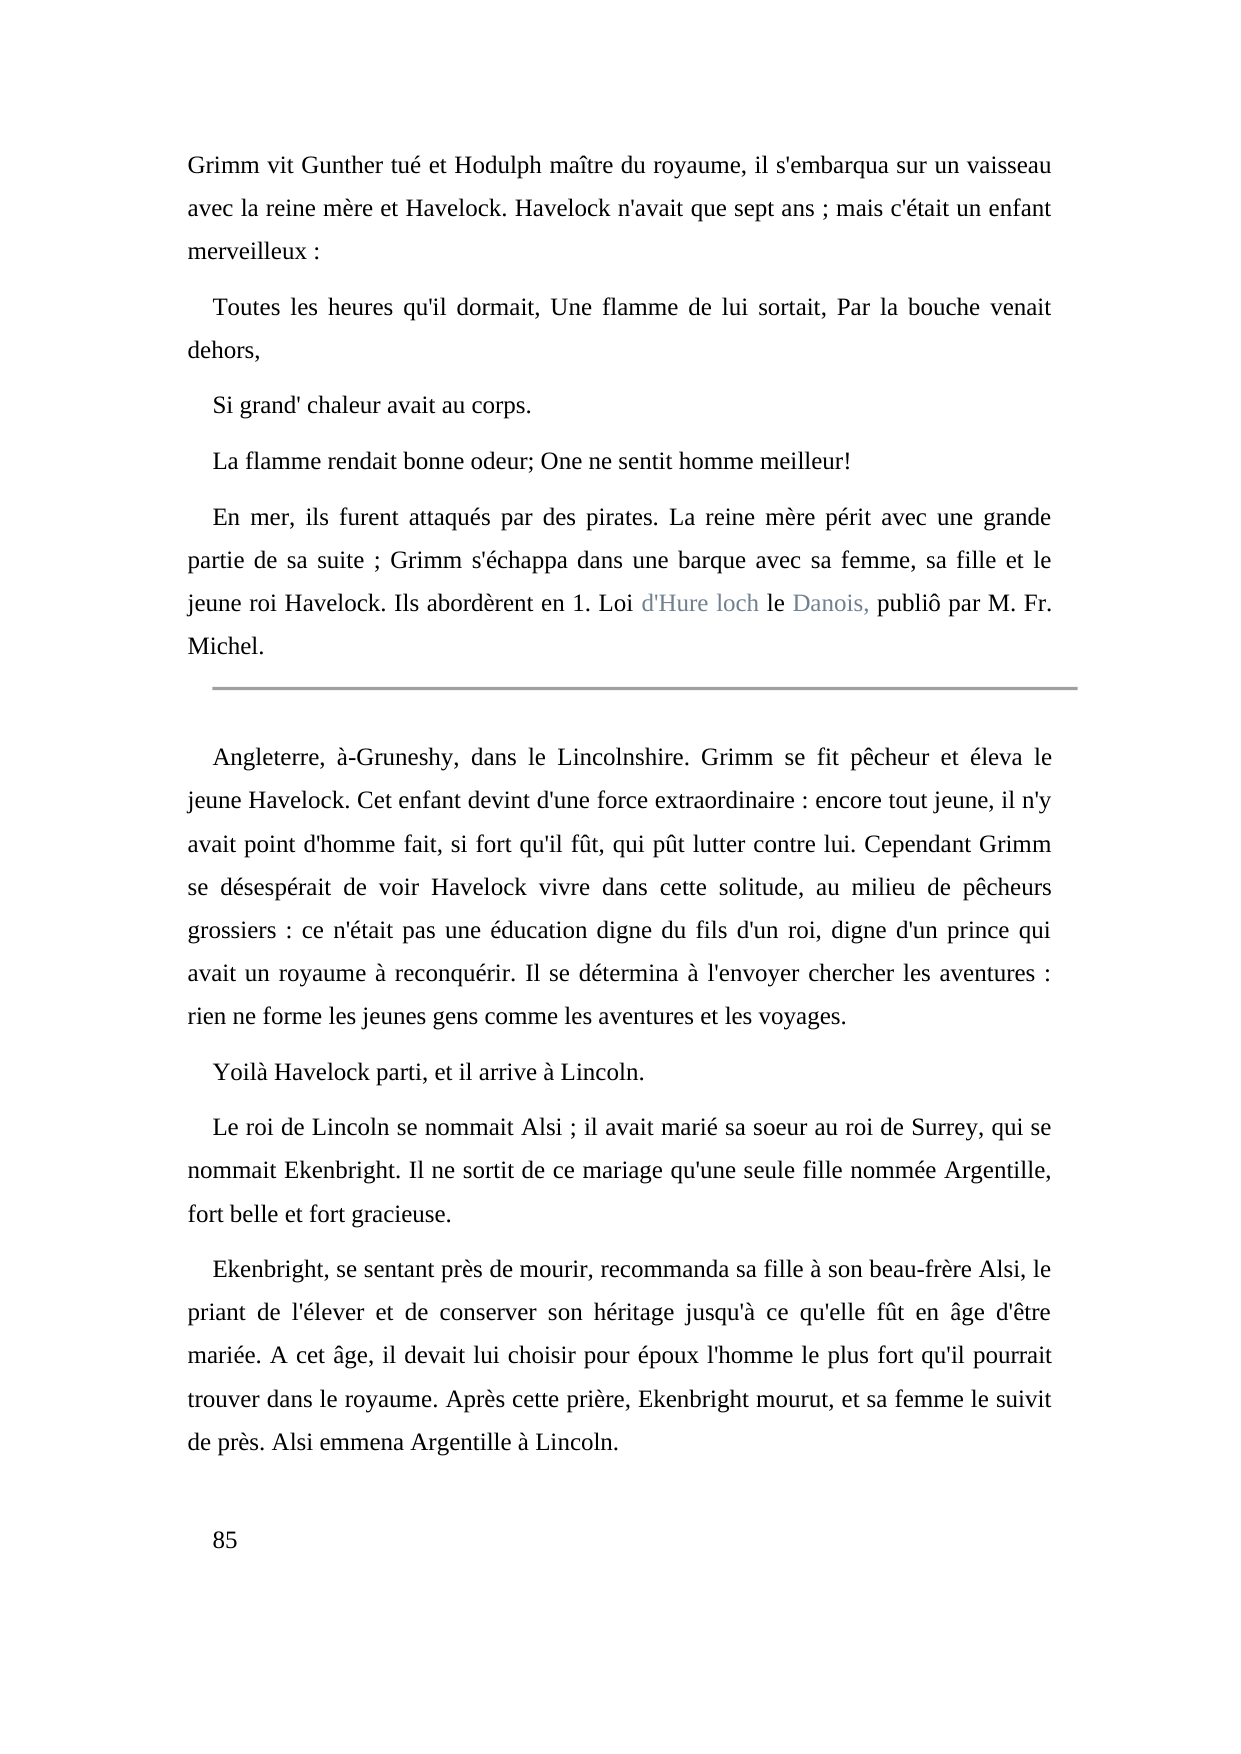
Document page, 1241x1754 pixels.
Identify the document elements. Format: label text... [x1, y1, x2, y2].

text Yoilà Havelock parti, et il arrive à Lincoln. [187, 1057, 1053, 1086]
text La flamme rendait bonne odeur; One ne sentit homme meilleur! [187, 446, 1053, 475]
text Toutes les heures qu'il dormait, Une flamme de lui sortait, Par la bouche venait dehors, [187, 292, 1053, 364]
text Ekenbright, se sentant près de mourir, recommanda sa fille à son beau-frère Alsi, le priant de l'élever et de conserver son héritage jusqu'à ce qu'elle fût en âge d'être mariée. A cet âge, il devait lui choisir pour époux l'homme le plus fort qu'il pourrait trouver dans le royaume. Après cette prière, Ekenbright mourut, et sa femme le suivit de près. Alsi emmena Argentille à Lincoln. [187, 1254, 1053, 1456]
text Le roi de Lincoln se nommait Alsi ; il avait marié sa soeur au roi de Surrey, qui se nommait Ekenbright. Il ne sortit de ce mariage qu'une seule fille nommée Argentille, fort belle et fort gracieuse. [187, 1112, 1053, 1227]
text Si grand' chaleur avait au corps. [187, 391, 1053, 419]
text Angleterre, à-Gruneshy, dans le Lincolnshire. Grimm se fit pêcheur et éleva le jeune Havelock. Cet enfant devint d'une force extraordinaire : encore tout jeune, il n'y avait point d'homme fait, si fort qu'il fût, qui pût lutter contre lui. Cependant Grimm se désespérait de voir Havelock vivre dans cette solitude, au milieu de pêcheurs grossiers : ce n'était pas une éducation digne du fils d'un roi, digne d'un prince qui avait un royaume à reconquérir. Il se détermina à l'envoyer chercher les aventures : rien ne forme les jeunes gens comme les aventures et les voyages. [187, 742, 1053, 1030]
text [187, 150, 1053, 265]
text En mer, ils furent attaqués par des pirates. La reine mère périt avec une grande partie de sa suite ; Grimm s'échappa dans une barque avec sa femme, sa fille et le jeune roi Havelock. Ils abordèrent en 1. Loi d'Hure loch le Danois, publiô par M. Fr. Michel. [187, 502, 1053, 660]
